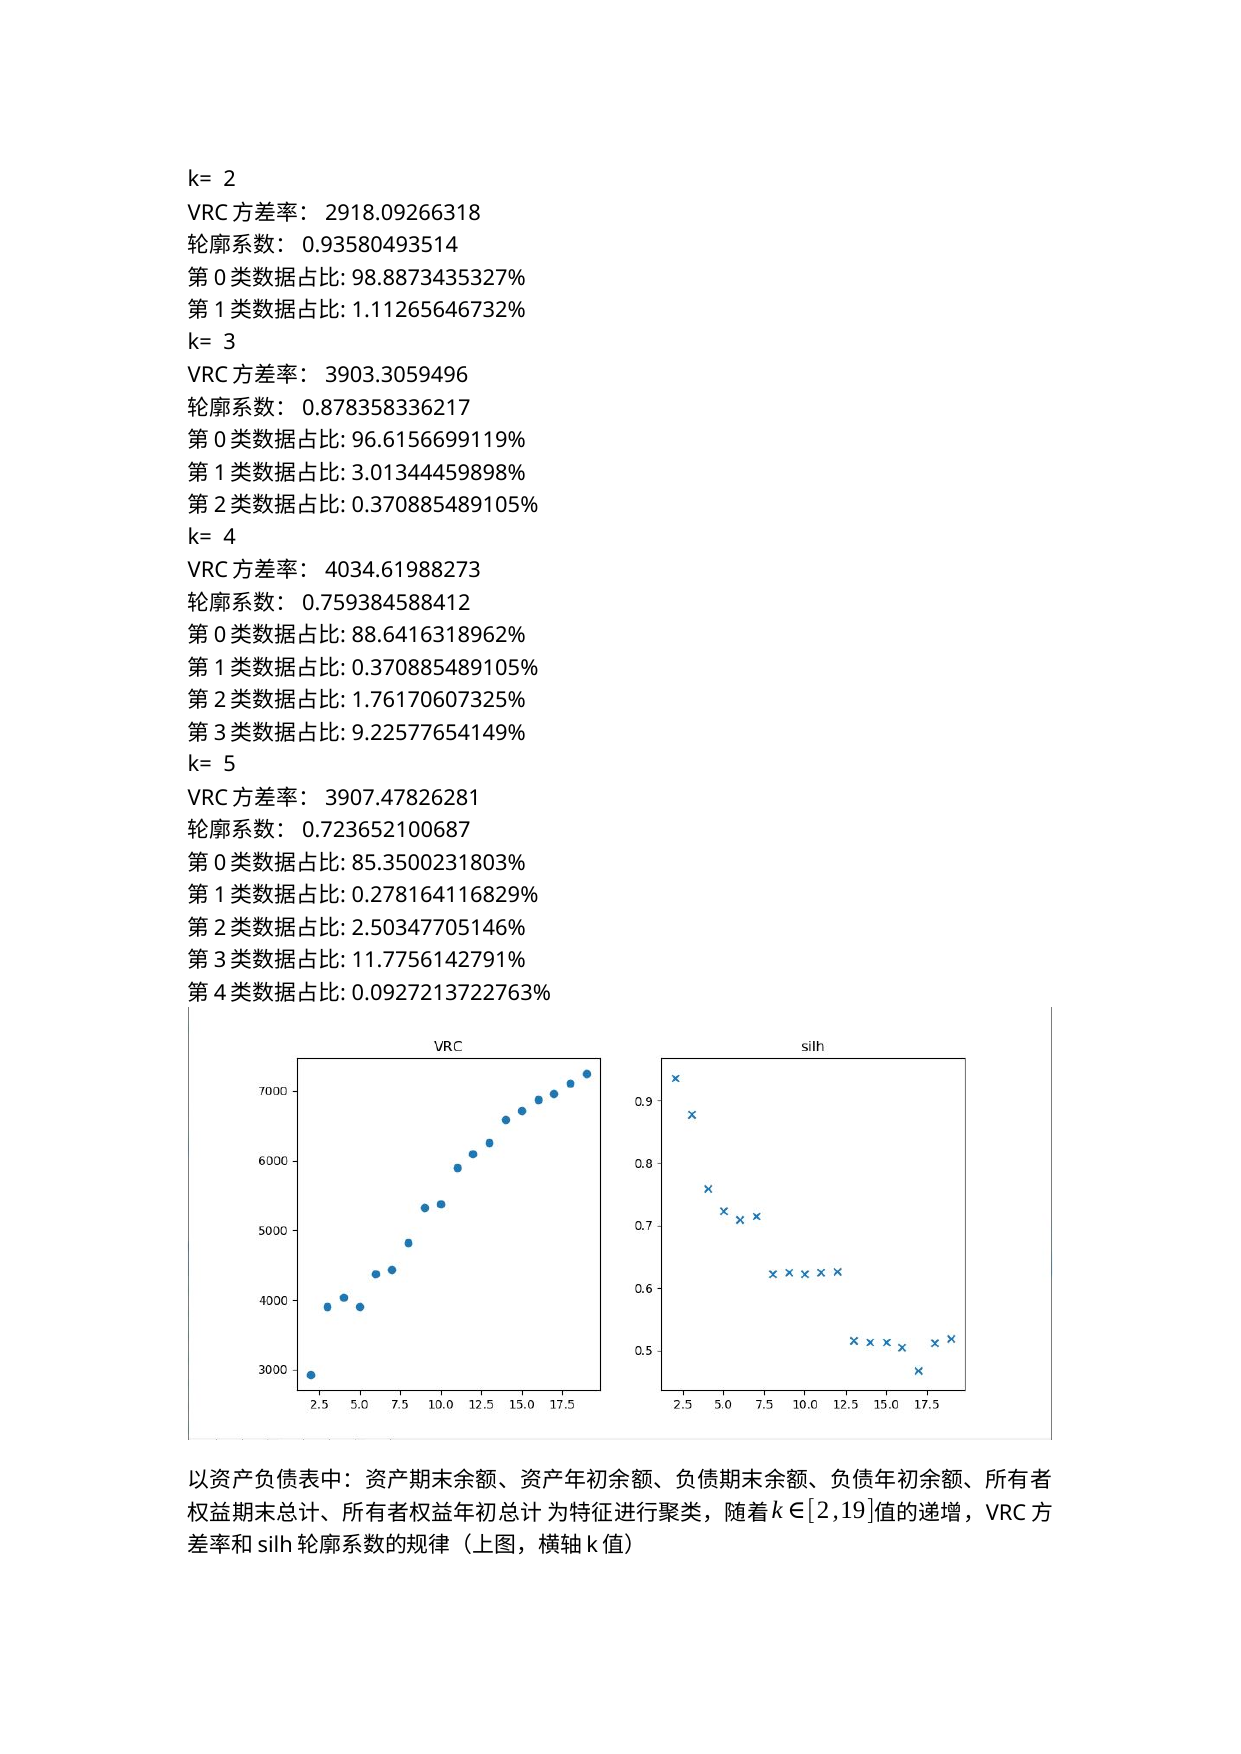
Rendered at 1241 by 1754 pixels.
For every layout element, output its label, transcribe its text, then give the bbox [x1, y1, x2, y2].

text 第3类数据占比: 11.7756142791% [187, 942, 1053, 974]
text VRC方差率： 3903.3059496 [187, 357, 1053, 389]
text 第0类数据占比: 85.3500231803% [187, 844, 1053, 877]
text 第4类数据占比: 0.0927213722763% [187, 974, 1053, 1007]
text 轮廓系数： 0.93580493514 [187, 227, 1053, 259]
text 轮廓系数： 0.759384588412 [187, 584, 1053, 617]
text k= 5 [187, 747, 1053, 779]
text 第2类数据占比: 0.370885489105% [187, 487, 1053, 519]
text 第0类数据占比: 88.6416318962% [187, 617, 1053, 649]
text 第3类数据占比: 9.22577654149% [187, 714, 1053, 747]
text 轮廓系数： 0.723652100687 [187, 812, 1053, 844]
text 第0类数据占比: 98.8873435327% [187, 259, 1053, 292]
text k= 3 [187, 324, 1053, 357]
text 第2类数据占比: 2.50347705146% [187, 909, 1053, 942]
text k= 4 [187, 519, 1053, 552]
text 第1类数据占比: 1.11265646732% [187, 292, 1053, 324]
text 以资产负债表中：资产期末余额、资产年初余额、负债期末余额、负债年初余额、所有者权益期末总计、所有者权益年初总计 为特征进行聚类，随着值的递增，VRC方差率和silh轮廓系数的规律（上图，横轴k值） [187, 1462, 1053, 1559]
text 第0类数据占比: 96.6156699119% [187, 422, 1053, 454]
text VRC方差率： 3907.47826281 [187, 779, 1053, 812]
text 第1类数据占比: 0.278164116829% [187, 877, 1053, 909]
text 第1类数据占比: 0.370885489105% [187, 649, 1053, 682]
text 第1类数据占比: 3.01344459898% [187, 454, 1053, 487]
text VRC方差率： 4034.61988273 [187, 552, 1053, 584]
text 轮廓系数： 0.878358336217 [187, 389, 1053, 422]
text k= 2 [187, 162, 1053, 194]
text 第2类数据占比: 1.76170607325% [187, 682, 1053, 714]
text VRC方差率： 2918.09266318 [187, 194, 1053, 227]
picture [187, 1007, 1053, 1440]
